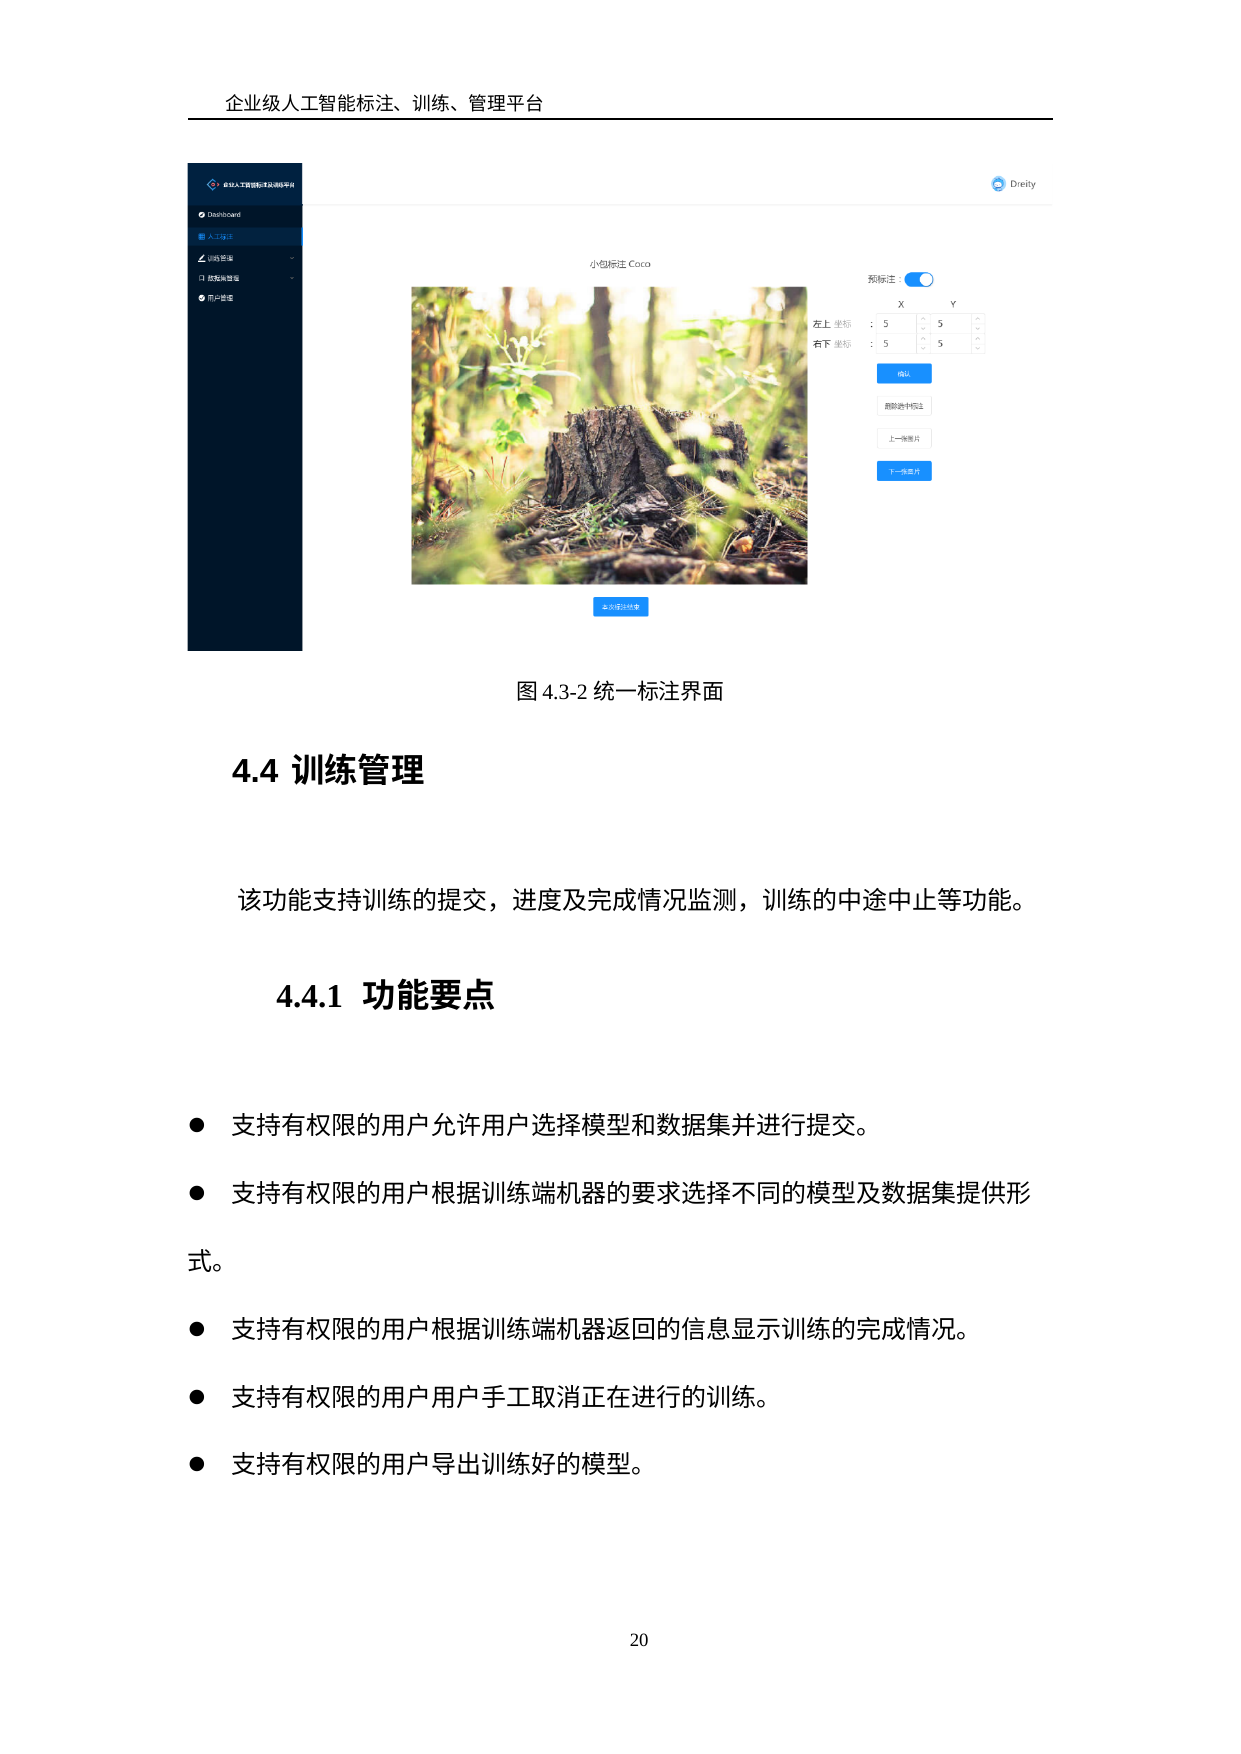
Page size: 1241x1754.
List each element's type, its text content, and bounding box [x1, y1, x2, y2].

subtitle 训练管理 [232, 734, 1053, 802]
text 支持有权限的用户用户手工取消正在进行的训练。 [187, 1361, 1053, 1429]
picture [187, 163, 1053, 651]
subtitle 功能要点 [276, 959, 1053, 1027]
text 支持有权限的用户允许用户选择模型和数据集并进行提交。 [187, 1089, 1053, 1157]
text 支持有权限的用户导出训练好的模型。 [187, 1429, 1053, 1497]
text 该功能支持训练的提交，进度及完成情况监测，训练的中途中止等功能。 [187, 864, 1053, 932]
text 支持有权限的用户根据训练端机器返回的信息显示训练的完成情况。 [187, 1293, 1053, 1361]
text 图4.3-2 统一标注界面 [187, 673, 1053, 707]
text 支持有权限的用户根据训练端机器的要求选择不同的模型及数据集提供形式。 [187, 1157, 1053, 1293]
